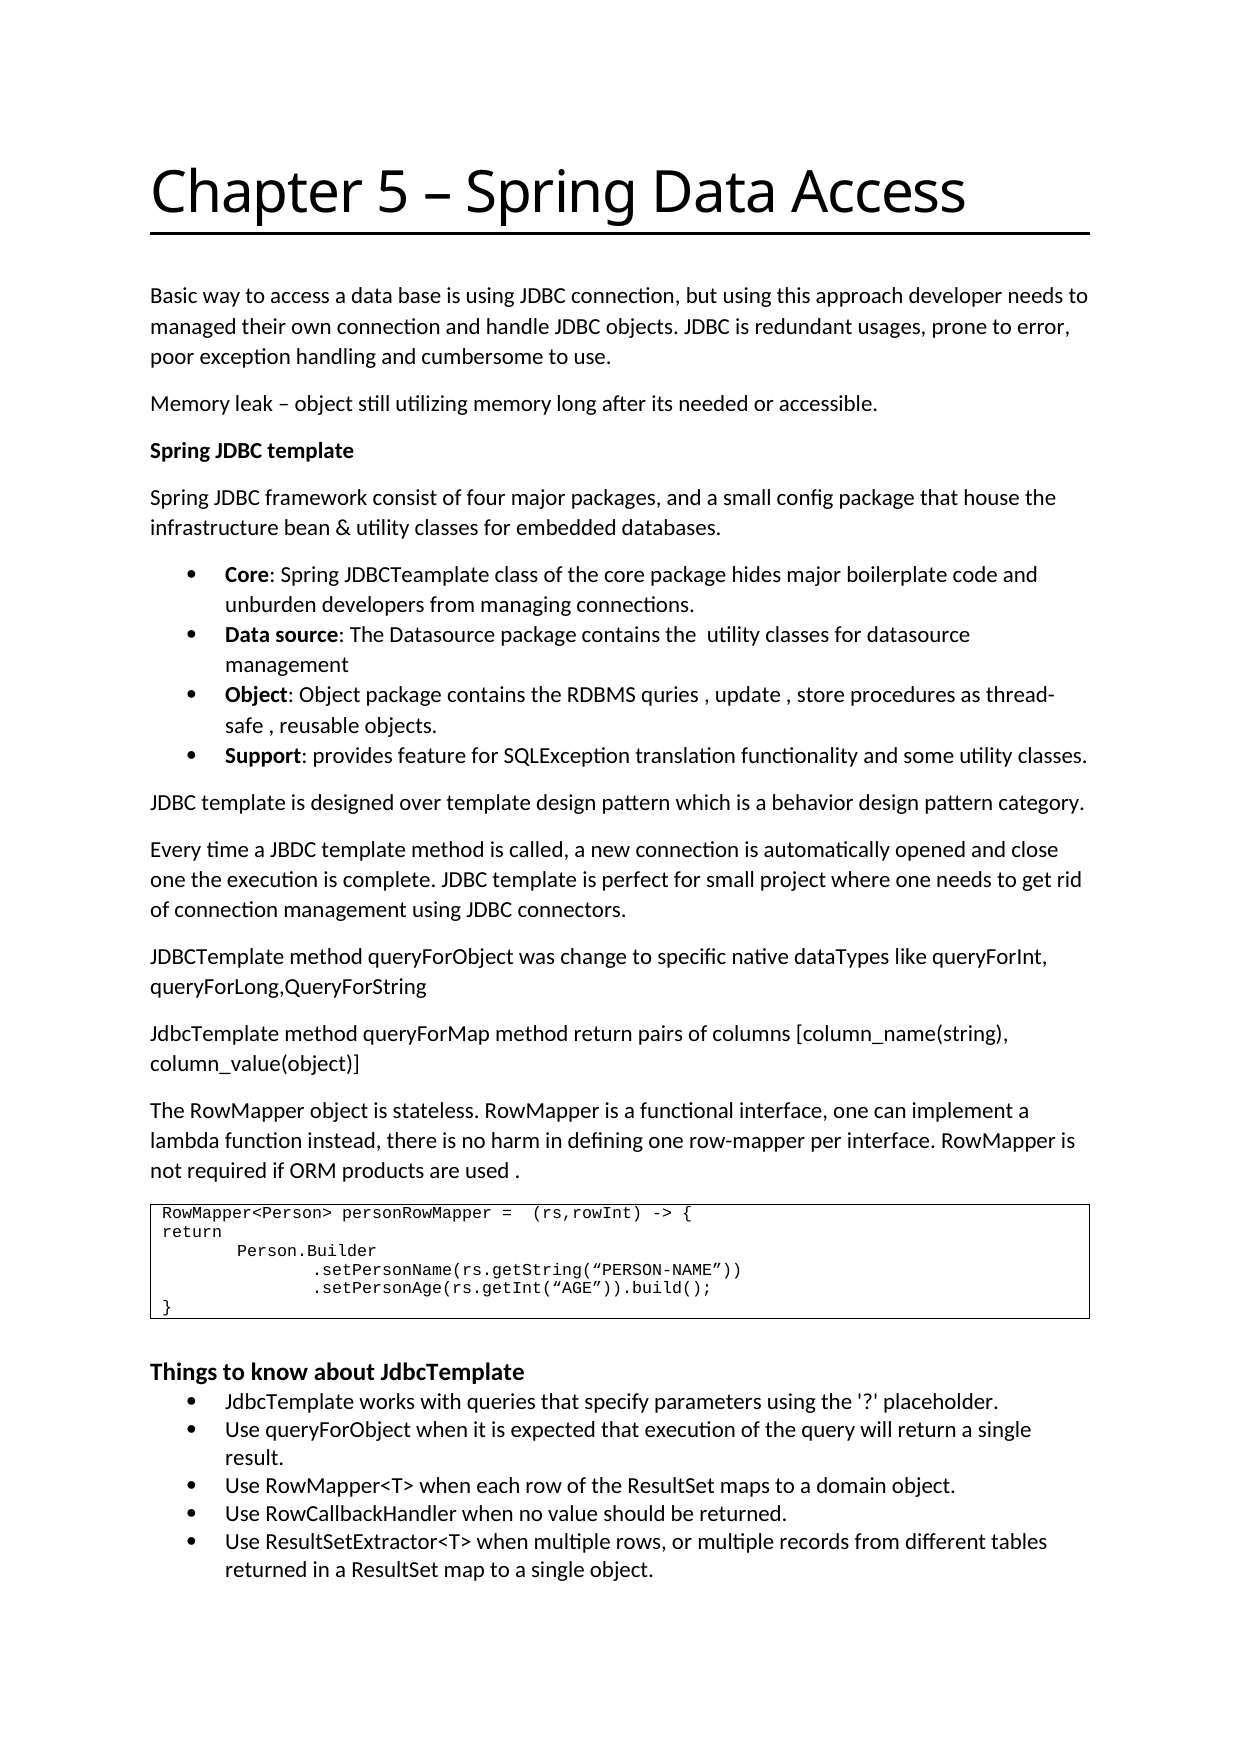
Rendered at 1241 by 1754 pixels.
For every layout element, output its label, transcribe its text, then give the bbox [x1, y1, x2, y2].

list Use ResultSetExtractor<T> when multiple rows, or multiple records from different tables returned in a ResultSet map to a single object. [187, 1527, 1090, 1583]
list Use RowMapper<T> when each row of the ResultSet maps to a domain object. [187, 1471, 1090, 1499]
text Spring JDBC template [150, 436, 1090, 464]
list Object: Object package contains the RDBMS quries , update , store procedures as thread-safe , reusable objects. [187, 681, 1090, 739]
text Every time a JBDC template method is called, a new connection is automatically opened and close one the execution is complete. JDBC template is perfect for small project where one needs to get rid of connection management using JDBC connectors. [150, 835, 1090, 923]
list Core: Spring JDBCTeamplate class of the core package hides major boilerplate code and unburden developers from managing connections. [187, 560, 1090, 618]
text Spring JDBC framework consist of four major packages, and a small config package that house the infrastructure bean & utility classes for embedded databases. [150, 483, 1090, 541]
text Memory leak – object still utilizing memory long after its needed or accessible. [150, 389, 1090, 417]
title Chapter 5 – Spring Data Access [150, 150, 1090, 232]
list Support: provides feature for SQLException translation functionality and some utility classes. [187, 741, 1090, 769]
list JdbcTemplate works with queries that specify parameters using the '?' placeholder. [187, 1387, 1090, 1415]
table_header RowMapper<Person> personRowMapper = (rs,rowInt) -> { return Person.Builder .setPersonName(rs.getString(“PERSON-NAME”)) .setPersonAge(rs.getInt(“AGE”)).build(); } [151, 1205, 1089, 1318]
list Use RowCallbackHandler when no value should be returned. [187, 1499, 1090, 1527]
list Data source: The Datasource package contains the utility classes for datasource management [187, 620, 1090, 678]
list Use queryForObject when it is expected that execution of the query will return a single result. [187, 1415, 1090, 1471]
text JdbcTemplate method queryForMap method return pairs of columns [column_name(string), column_value(object)] [150, 1019, 1090, 1077]
text Basic way to access a data base is using JDBC connection, but using this approach developer needs to managed their own connection and handle JDBC objects. JDBC is redundant usages, prone to error, poor exception handling and cumbersome to use. [150, 282, 1090, 370]
text JDBCTemplate method queryForObject was change to specific native dataTypes like queryForInt, queryForLong,QueryForString [150, 942, 1090, 1000]
text Things to know about JdbcTemplate [150, 1356, 1090, 1387]
text The RowMapper object is stateless. RowMapper is a functional interface, one can implement a lambda function instead, there is no harm in defining one row-mapper per interface. RowMapper is not required if ORM products are used . [150, 1096, 1090, 1184]
text JDBC template is designed over template design pattern which is a behavior design pattern category. [150, 788, 1090, 816]
